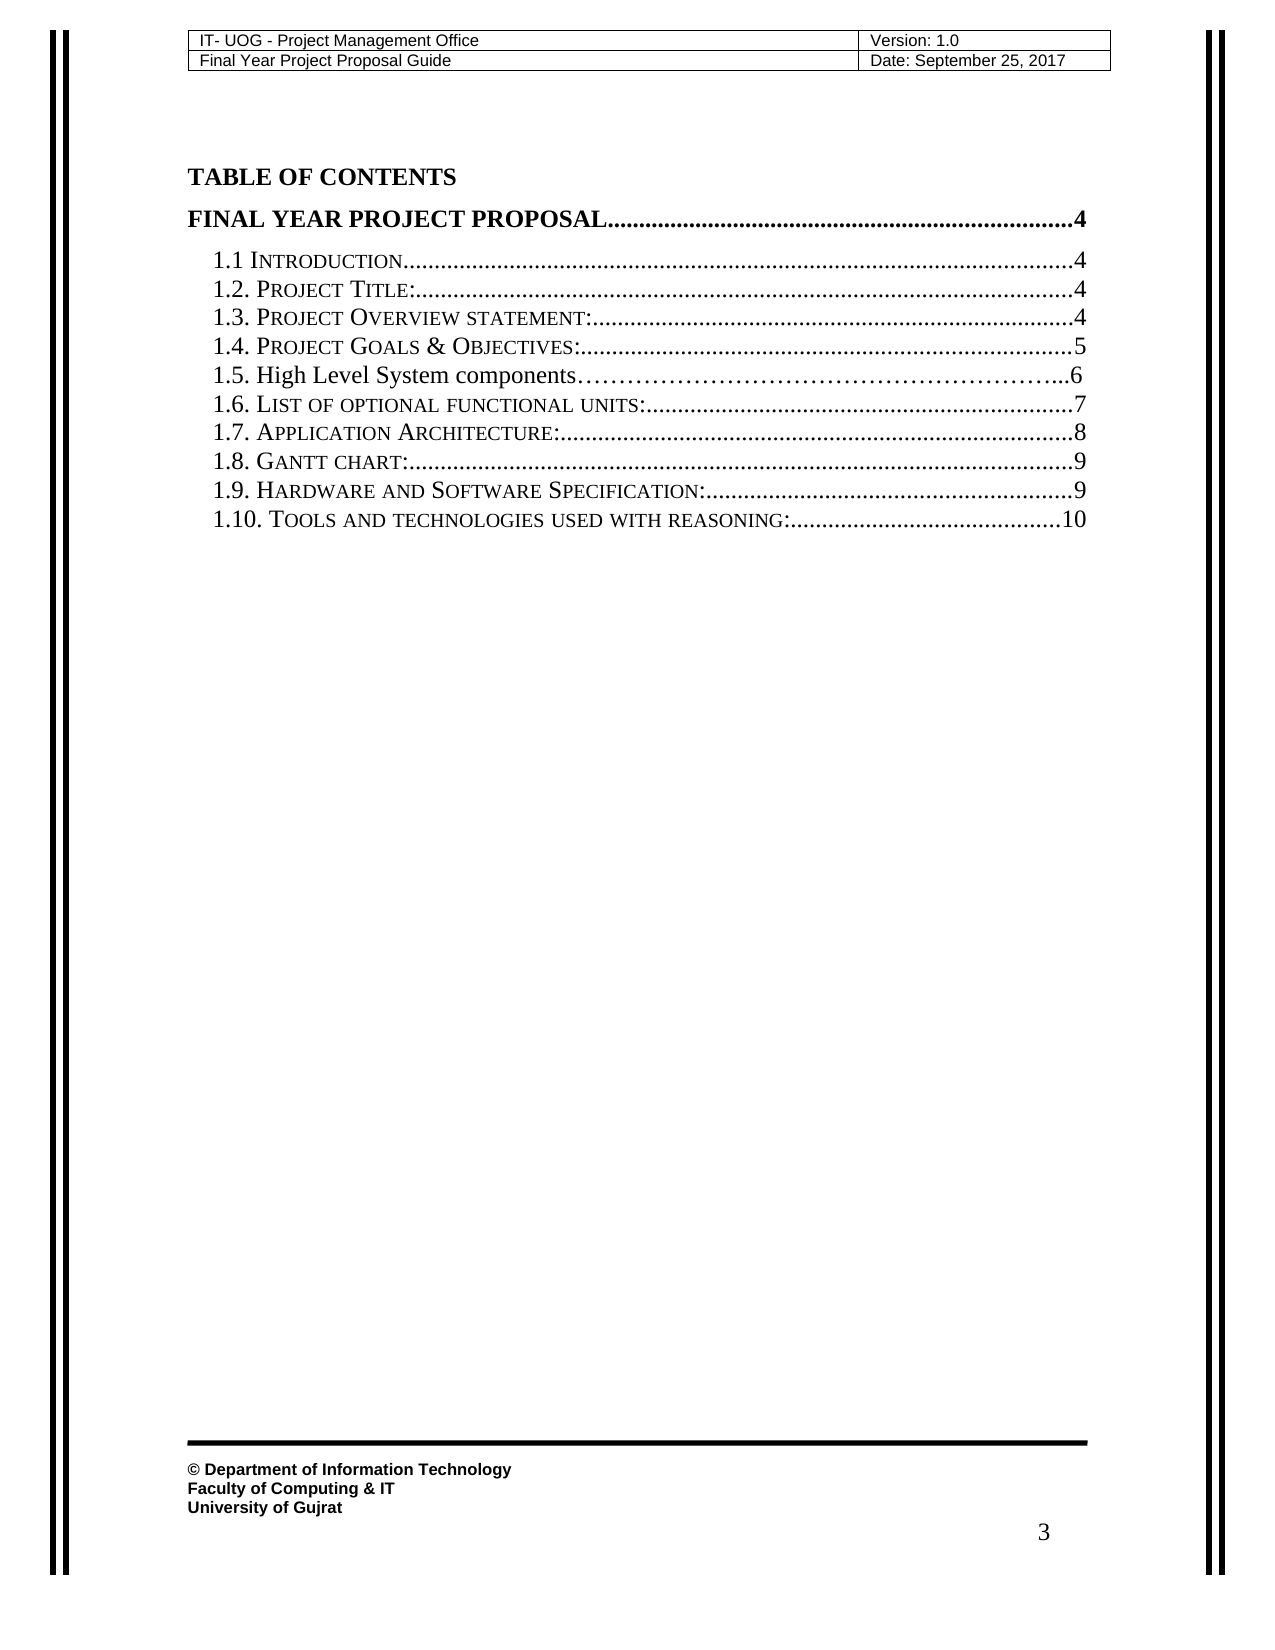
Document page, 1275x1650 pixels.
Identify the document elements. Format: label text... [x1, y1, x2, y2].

text 1.6. List of optional functional units: 7 [212, 389, 1087, 417]
text 1.7. Application Architecture: 8 [212, 417, 1087, 446]
text 1.8. Gantt chart: 9 [212, 446, 1087, 475]
text Final Year Project Proposal 4 [187, 204, 1087, 232]
text Table of Contents [187, 162, 1087, 191]
text 1.3. Project Overview statement: 4 [212, 302, 1087, 331]
text 1.9. Hardware and Software Specification: 9 [212, 475, 1087, 504]
text 1.2. Project Title: 4 [212, 274, 1087, 302]
text 1.4. Project Goals & Objectives: 5 [212, 331, 1087, 360]
text 1.5. High Level System components…………………………………………………...6 [187, 360, 1087, 389]
text 1.1 Introduction 4 [212, 245, 1087, 274]
text 1.10. Tools and technologies used with reasoning: 10 [212, 504, 1087, 532]
